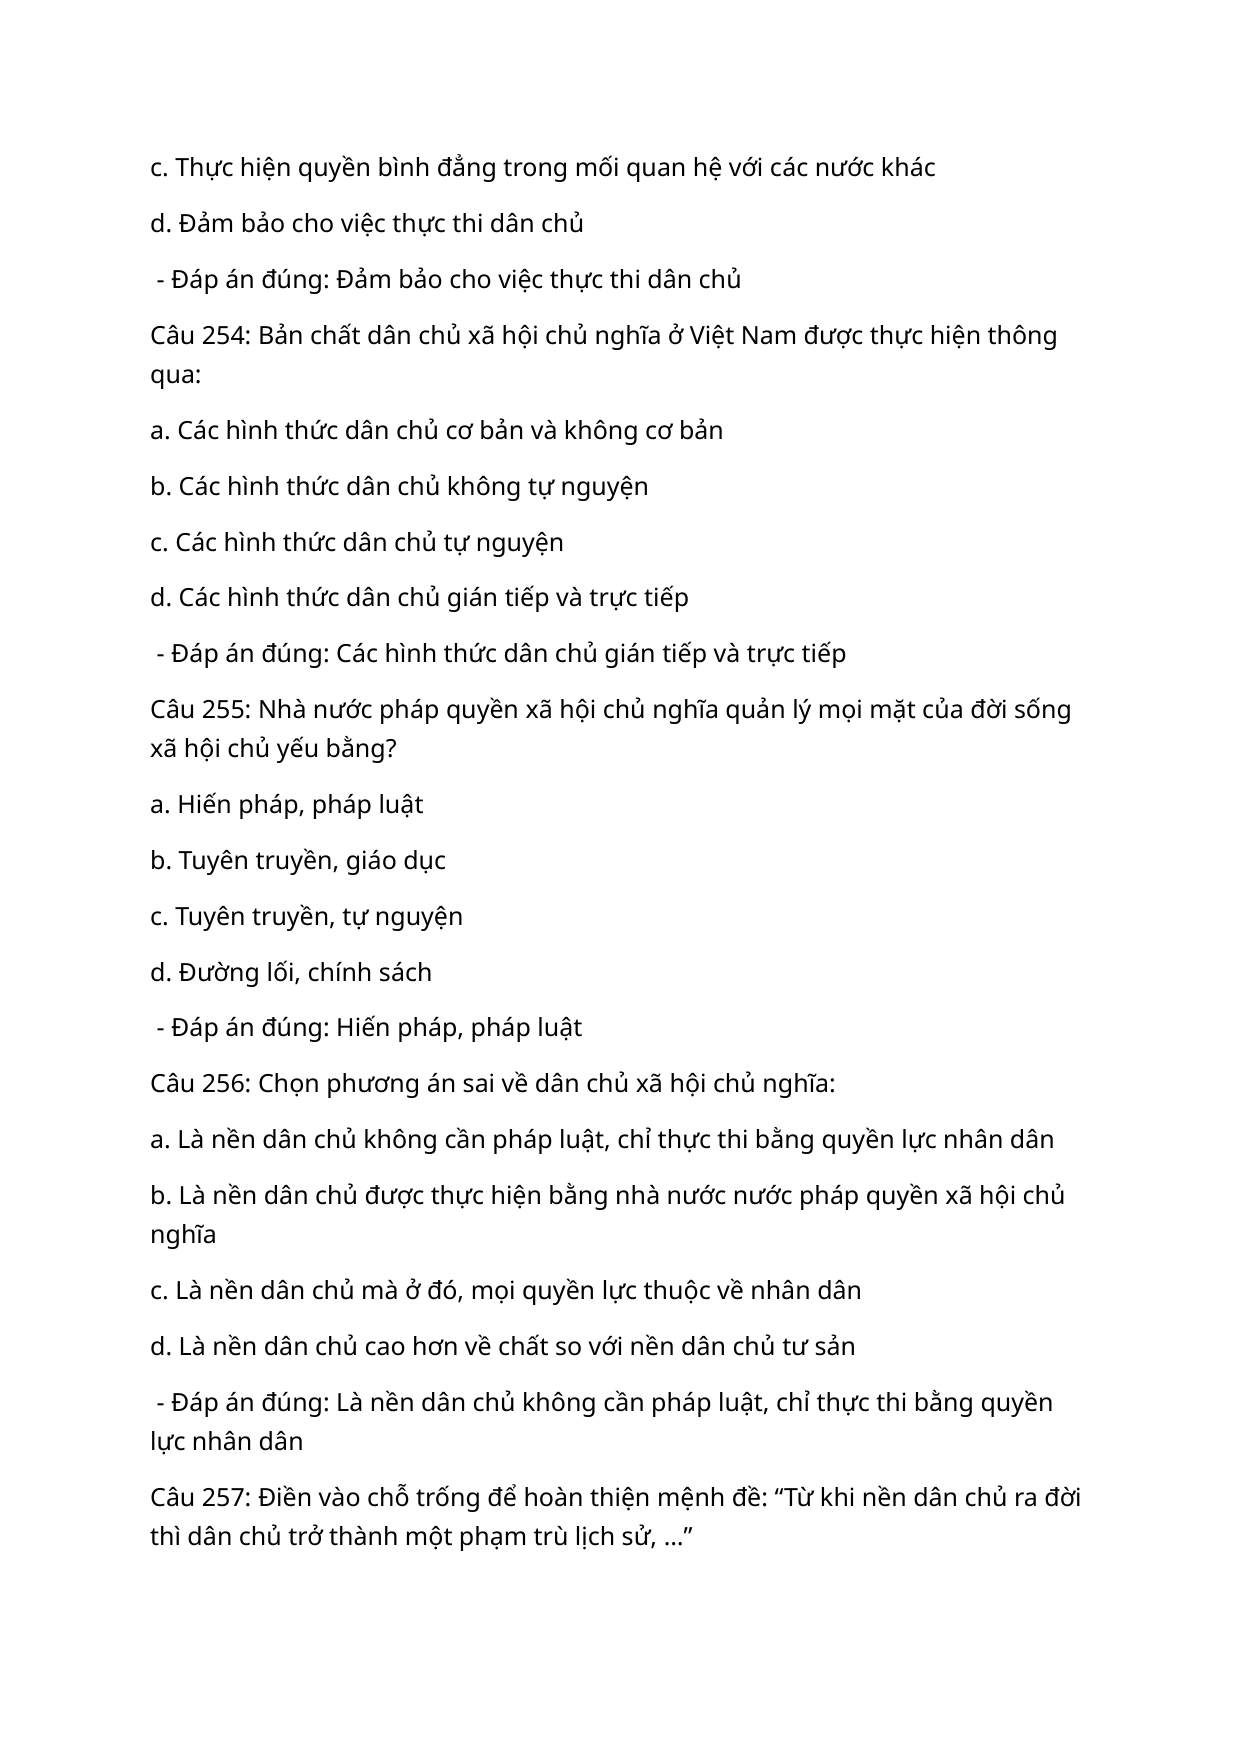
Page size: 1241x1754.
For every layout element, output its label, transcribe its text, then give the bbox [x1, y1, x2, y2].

text c. Thực hiện quyền bình đẳng trong mối quan hệ với các nước khác [150, 150, 1090, 184]
text Câu 254: Bản chất dân chủ xã hội chủ nghĩa ở Việt Nam được thực hiện thông qua: [150, 317, 1090, 391]
text b. Các hình thức dân chủ không tự nguyện [150, 468, 1090, 502]
text a. Các hình thức dân chủ cơ bản và không cơ bản [150, 412, 1090, 447]
text d. Đảm bảo cho việc thực thi dân chủ [150, 206, 1090, 240]
text d. Các hình thức dân chủ gián tiếp và trực tiếp [150, 580, 1090, 614]
text c. Tuyên truyền, tự nguyện [150, 898, 1090, 932]
text - Đáp án đúng: Hiến pháp, pháp luật [150, 1010, 1090, 1044]
text c. Là nền dân chủ mà ở đó, mọi quyền lực thuộc về nhân dân [150, 1272, 1090, 1307]
text a. Là nền dân chủ không cần pháp luật, chỉ thực thi bằng quyền lực nhân dân [150, 1122, 1090, 1156]
text Câu 257: Điền vào chỗ trống để hoàn thiện mệnh đề: “Từ khi nền dân chủ ra đời thì dân chủ trở thành một phạm trù lịch sử, …” [150, 1479, 1090, 1552]
text Câu 255: Nhà nước pháp quyền xã hội chủ nghĩa quản lý mọi mặt của đời sống xã hội chủ yếu bằng? [150, 692, 1090, 765]
text c. Các hình thức dân chủ tự nguyện [150, 524, 1090, 558]
text d. Là nền dân chủ cao hơn về chất so với nền dân chủ tư sản [150, 1328, 1090, 1362]
text Câu 256: Chọn phương án sai về dân chủ xã hội chủ nghĩa: [150, 1066, 1090, 1100]
text - Đáp án đúng: Đảm bảo cho việc thực thi dân chủ [150, 262, 1090, 296]
text - Đáp án đúng: Các hình thức dân chủ gián tiếp và trực tiếp [150, 636, 1090, 670]
text - Đáp án đúng: Là nền dân chủ không cần pháp luật, chỉ thực thi bằng quyền lực nhân dân [150, 1384, 1090, 1457]
text b. Tuyên truyền, giáo dục [150, 842, 1090, 877]
text b. Là nền dân chủ được thực hiện bằng nhà nước nước pháp quyền xã hội chủ nghĩa [150, 1177, 1090, 1251]
text a. Hiến pháp, pháp luật [150, 787, 1090, 821]
text d. Đường lối, chính sách [150, 954, 1090, 988]
